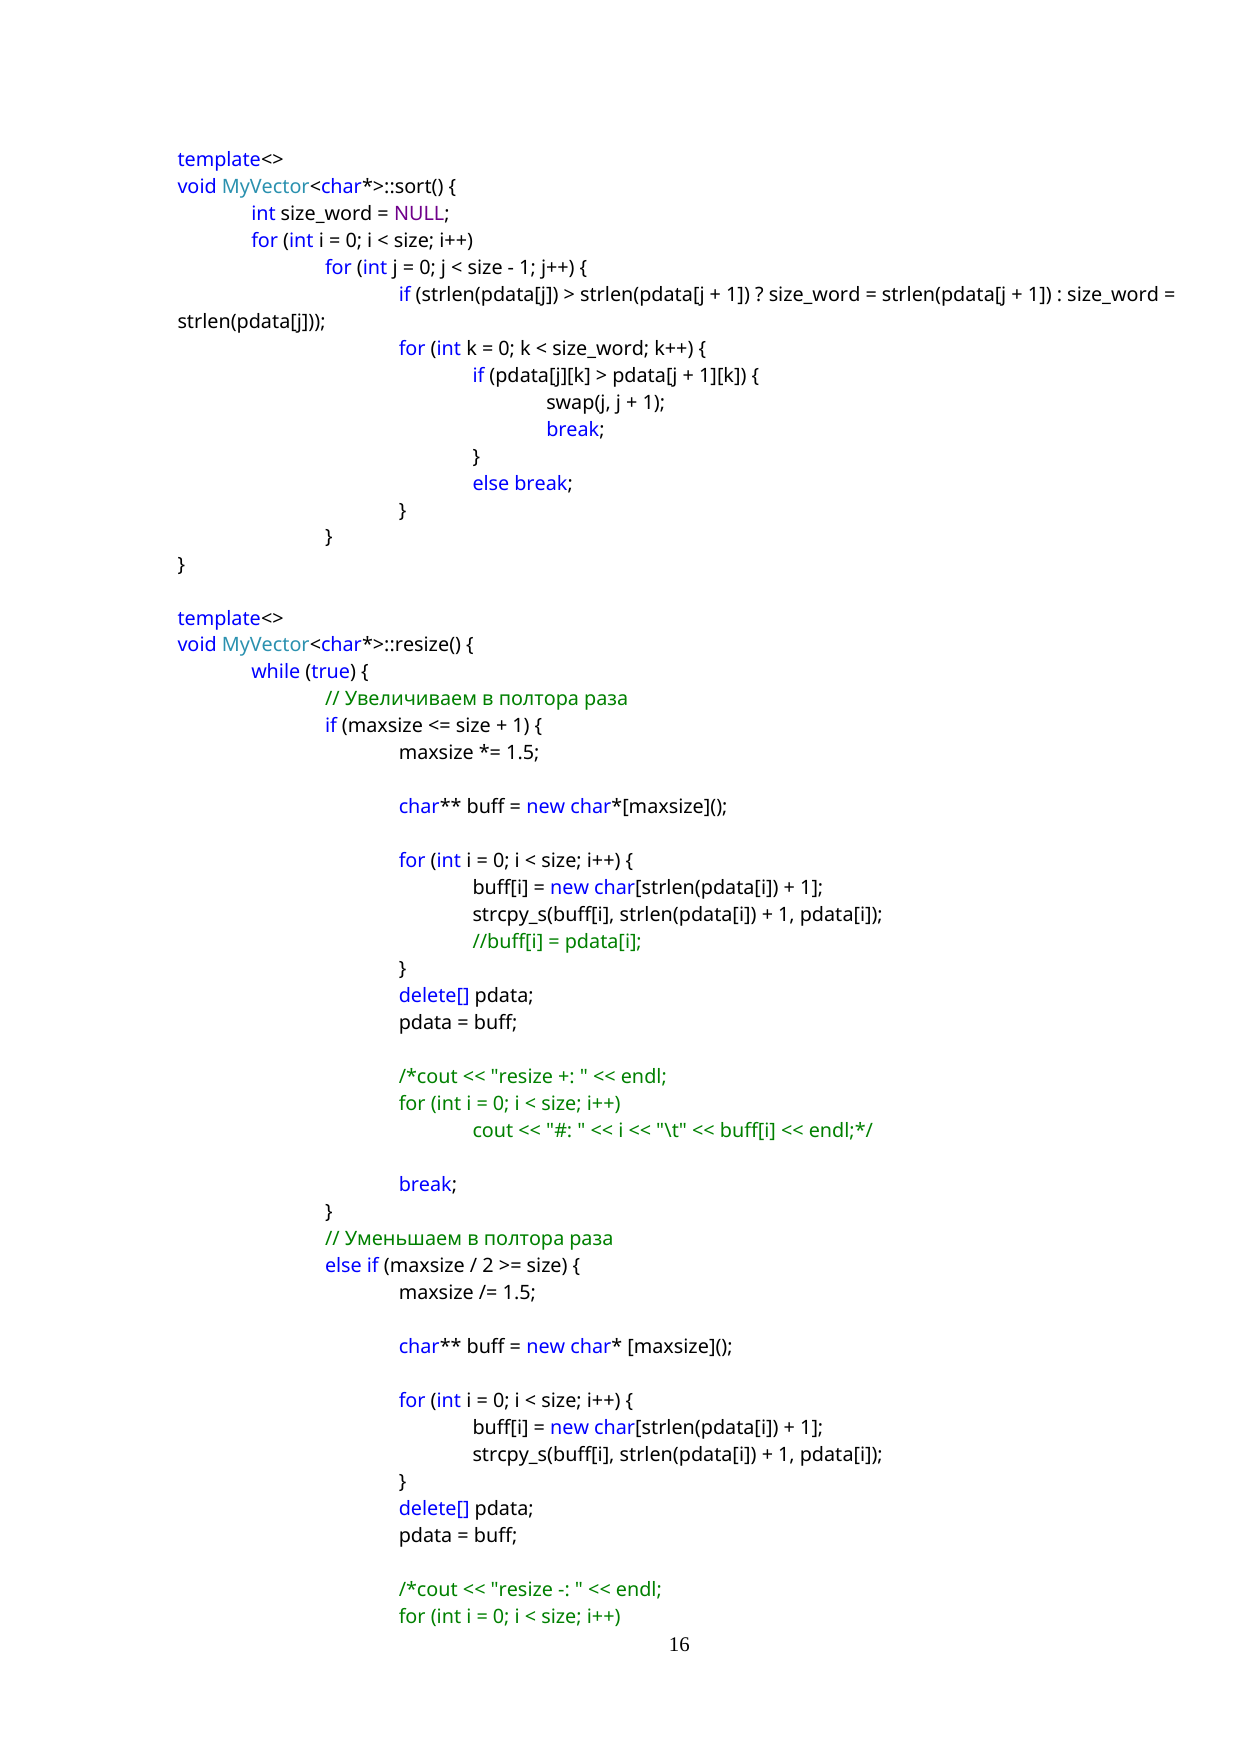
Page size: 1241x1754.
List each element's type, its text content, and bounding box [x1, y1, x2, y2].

text void MyVector<char*>::sort() { [177, 172, 1181, 199]
text for (int i = 0; i < size; i++) [177, 1602, 1181, 1629]
text int size_word = NULL; [177, 199, 1181, 226]
text for (int j = 0; j < size - 1; j++) { [177, 253, 1181, 280]
text swap(j, j + 1); [177, 388, 1181, 415]
text if (strlen(pdata[j]) > strlen(pdata[j + 1]) ? size_word = strlen(pdata[j + 1]) : size_word = strlen(pdata[j])); [177, 280, 1181, 334]
text if (maxsize <= size + 1) { [177, 712, 1181, 739]
text buff[i] = new char[strlen(pdata[i]) + 1]; [177, 873, 1181, 901]
text for (int i = 0; i < size; i++) { [177, 1386, 1181, 1413]
text break; [177, 1170, 1181, 1197]
text template<> [177, 604, 1181, 631]
text template<> [177, 145, 1181, 172]
text delete[] pdata; [177, 981, 1181, 1008]
text cout << "#: " << i << "\t" << buff[i] << endl;*/ [177, 1116, 1181, 1143]
text } [177, 523, 1181, 550]
text strcpy_s(buff[i], strlen(pdata[i]) + 1, pdata[i]); [177, 1440, 1181, 1467]
text for (int i = 0; i < size; i++) { [177, 847, 1181, 873]
text } [177, 1467, 1181, 1494]
text /*cout << "resize -: " << endl; [177, 1575, 1181, 1602]
text // Уменьшаем в полтора раза [177, 1224, 1181, 1251]
text else if (maxsize / 2 >= size) { [177, 1251, 1181, 1278]
text for (int k = 0; k < size_word; k++) { [177, 334, 1181, 361]
text // Увеличиваем в полтора раза [177, 685, 1181, 712]
text buff[i] = new char[strlen(pdata[i]) + 1]; [177, 1413, 1181, 1440]
text } [177, 496, 1181, 523]
text pdata = buff; [177, 1521, 1181, 1548]
text maxsize *= 1.5; [177, 739, 1181, 766]
text strcpy_s(buff[i], strlen(pdata[i]) + 1, pdata[i]); [177, 901, 1181, 927]
text for (int i = 0; i < size; i++) [177, 1089, 1181, 1116]
text void MyVector<char*>::resize() { [177, 631, 1181, 658]
text //buff[i] = pdata[i]; [177, 927, 1181, 954]
text while (true) { [177, 658, 1181, 685]
text } [177, 1197, 1181, 1224]
text else break; [177, 469, 1181, 496]
text char** buff = new char*[maxsize](); [177, 793, 1181, 819]
text break; [177, 415, 1181, 442]
text if (pdata[j][k] > pdata[j + 1][k]) { [177, 361, 1181, 388]
text } [177, 442, 1181, 469]
text char** buff = new char* [maxsize](); [177, 1332, 1181, 1359]
text delete[] pdata; [177, 1494, 1181, 1521]
text for (int i = 0; i < size; i++) [177, 226, 1181, 253]
text /*cout << "resize +: " << endl; [177, 1062, 1181, 1089]
text maxsize /= 1.5; [177, 1278, 1181, 1305]
text } [177, 550, 1181, 577]
text } [177, 954, 1181, 981]
text pdata = buff; [177, 1008, 1181, 1035]
